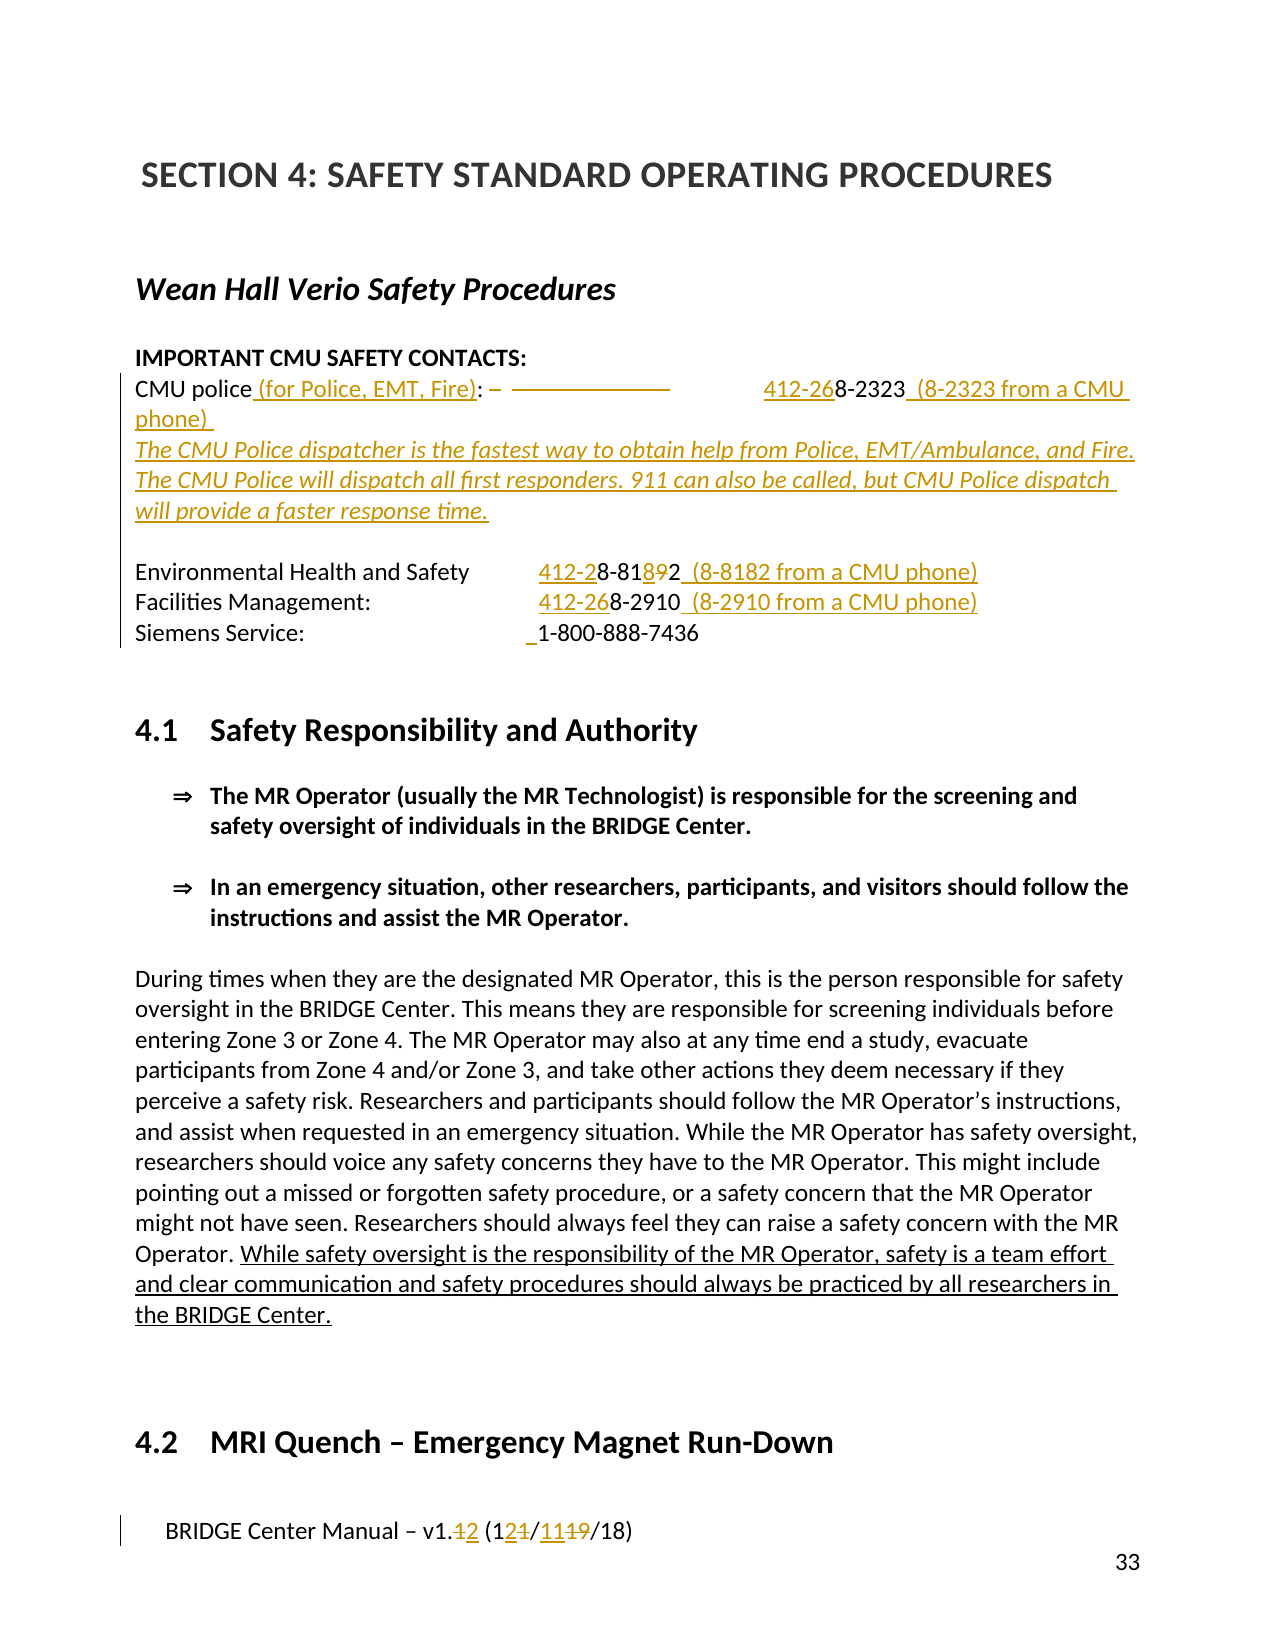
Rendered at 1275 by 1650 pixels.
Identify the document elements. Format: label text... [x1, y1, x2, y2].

list The MR Operator (usually the MR Technologist) is responsible for the screening and safety oversight of individuals in the BRIDGE Center. [172, 780, 1140, 841]
subtitle 4.2 MRI Quench – Emergency Magnet Run-Down [135, 1421, 1140, 1462]
text Wean Hall Verio Safety Procedures [135, 268, 1140, 309]
subtitle SECTION 4: SAFETY STANDARD OPERATING PROCEDURES [135, 151, 1140, 196]
text Siemens Service: 1-800-888-7436 [135, 617, 1140, 648]
list In an emergency situation, other researchers, participants, and visitors should follow the instructions and assist the MR Operator. [172, 871, 1140, 932]
text Facilities Management: 8-2910 [135, 587, 1140, 617]
subtitle 4.1 Safety Responsibility and Authority [135, 709, 1140, 749]
text IMPORTANT CMU SAFETY CONTACTS: [135, 342, 1140, 373]
text During times when they are the designated MR Operator, this is the person responsible for safety oversight in the BRIDGE Center. This means they are responsible for screening individuals before entering Zone 3 or Zone 4. The MR Operator may also at any time end a study, evacuate participants from Zone 4 and/or Zone 3, and take other actions they deem necessary if they perceive a safety risk. Researchers and participants should follow the MR Operator’s instructions, and assist when requested in an emergency situation. While the MR Operator has safety oversight, researchers should voice any safety concerns they have to the MR Operator. This might include pointing out a missed or forgotten safety procedure, or a safety concern that the MR Operator might not have seen. Researchers should always feel they can raise a safety concern with the MR Operator. While safety oversight is the responsibility of the MR Operator, safety is a team effort and clear communication and safety procedures should always be practiced by all researchers in the BRIDGE Center. [135, 963, 1140, 1329]
text CMU police: 8-2323 [135, 373, 1140, 434]
text Environmental Health and Safety 8-812 [135, 556, 1140, 587]
